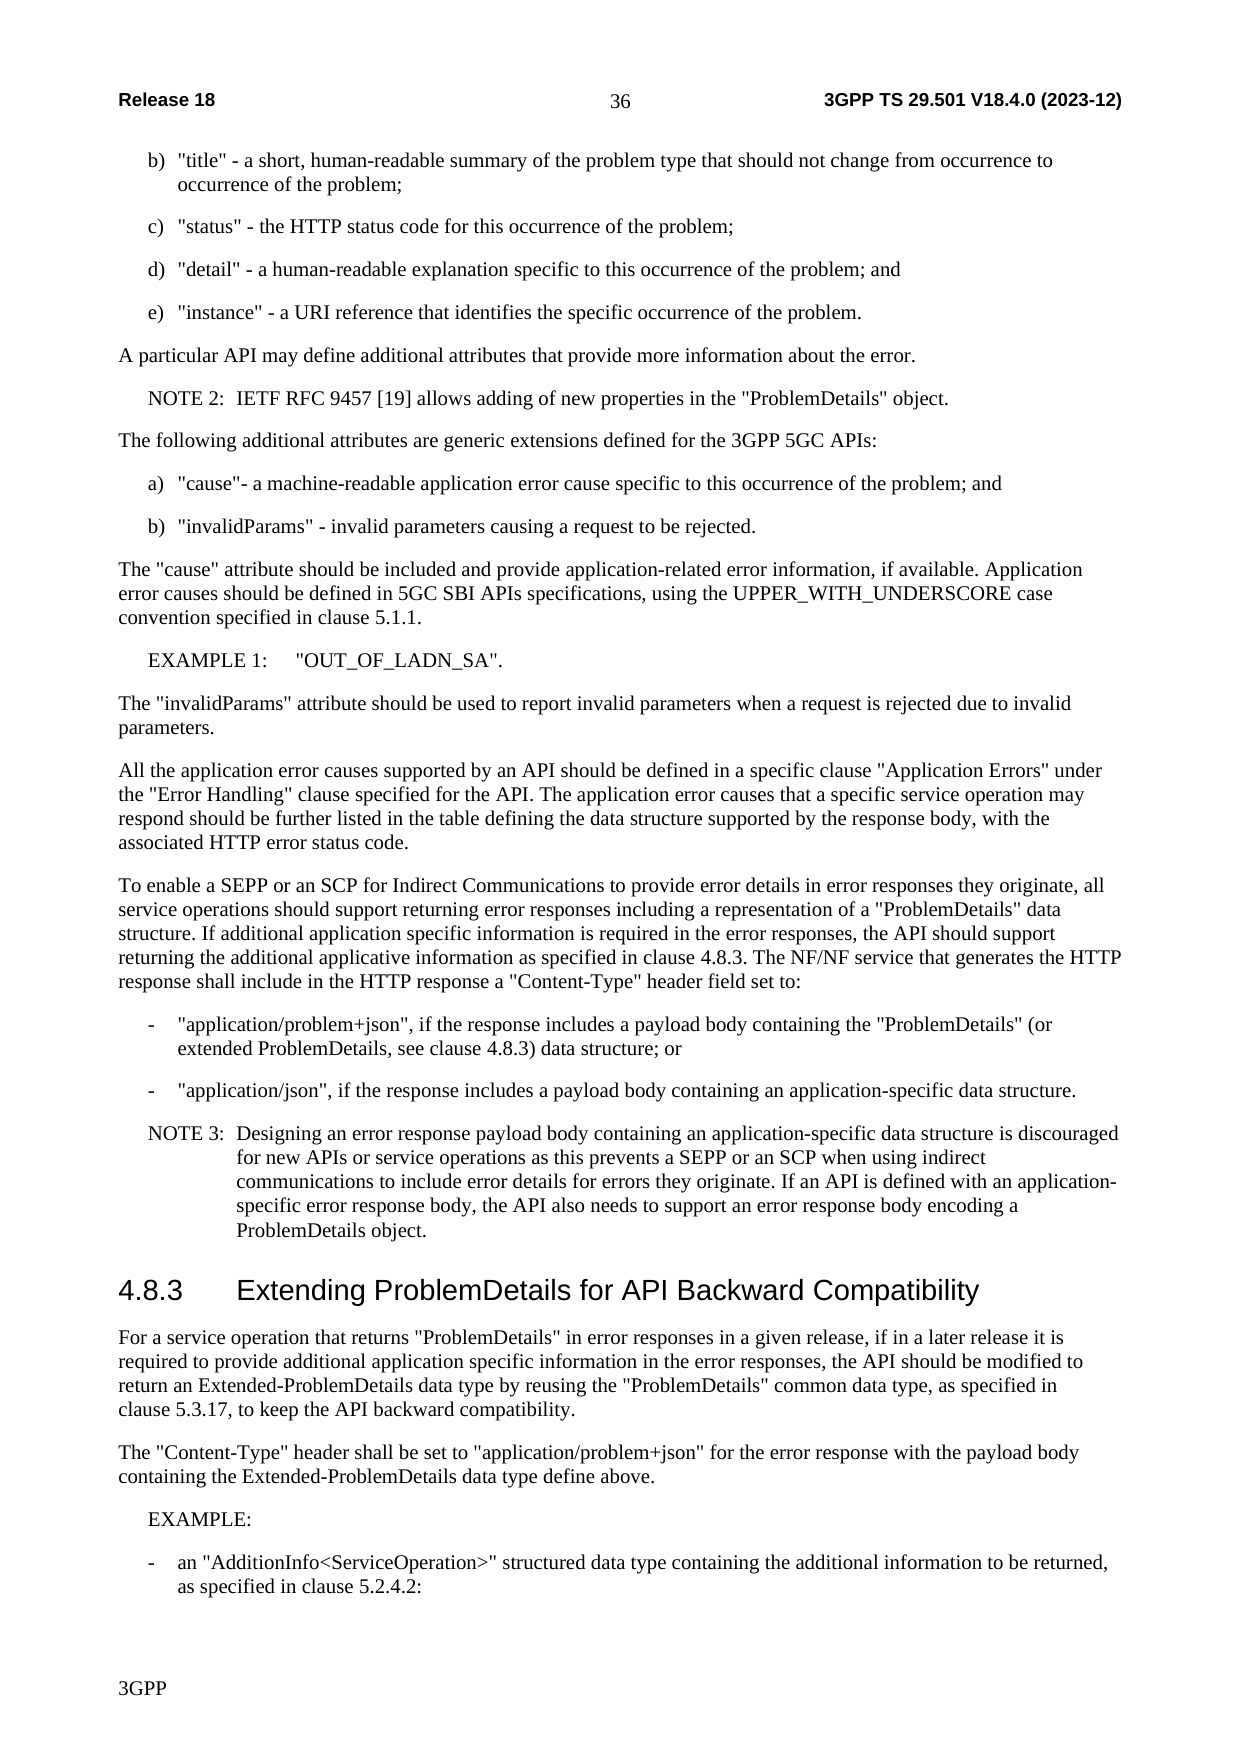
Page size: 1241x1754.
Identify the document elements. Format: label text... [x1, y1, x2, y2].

text - "application/json", if the response includes a payload body containing an application-specific data structure. [148, 1078, 1122, 1102]
text A particular API may define additional attributes that provide more information about the error. [118, 343, 1122, 367]
text d) "detail" - a human-readable explanation specific to this occurrence of the problem; and [148, 257, 1122, 281]
text a) "cause"- a machine-readable application error cause specific to this occurrence of the problem; and [148, 471, 1122, 495]
text NOTE 3: Designing an error response payload body containing an application-specific data structure is discouraged for new APIs or service operations as this prevents a SEPP or an SCP when using indirect communications to include error details for errors they originate. If an API is defined with an application-specific error response body, the API also needs to support an error response body encoding a ProblemDetails object. [148, 1121, 1122, 1242]
text To enable a SEPP or an SCP for Indirect Communications to provide error details in error responses they originate, all service operations should support returning error responses including a representation of a "ProblemDetails" data structure. If additional application specific information is required in the error responses, the API should support returning the additional applicative information as specified in clause 4.8.3. The NF/NF service that generates the HTTP response shall include in the HTTP response a "Content-Type" header field set to: [118, 872, 1122, 993]
subtitle 4.8.3 Extending ProblemDetails for API Backward Compatibility [118, 1273, 1122, 1306]
text The "invalidParams" attribute should be used to report invalid parameters when a request is rejected due to invalid parameters. [118, 691, 1122, 739]
text - "application/problem+json", if the response includes a payload body containing the "ProblemDetails" (or extended ProblemDetails, see clause 4.8.3) data structure; or [148, 1012, 1122, 1060]
text b) "title" - a short, human-readable summary of the problem type that should not change from occurrence to occurrence of the problem; [148, 147, 1122, 196]
text NOTE 2: IETF RFC 9457 [19] allows adding of new properties in the "ProblemDetails" object. [148, 386, 1122, 410]
text e) "instance" - a URI reference that identifies the specific occurrence of the problem. [148, 300, 1122, 324]
text EXAMPLE: [148, 1507, 1122, 1531]
text The "cause" attribute should be included and provide application-related error information, if available. Application error causes should be defined in 5GC SBI APIs specifications, using the UPPER_WITH_UNDERSCORE case convention specified in clause 5.1.1. [118, 557, 1122, 629]
text c) "status" - the HTTP status code for this occurrence of the problem; [148, 214, 1122, 238]
text - an "AdditionInfo<ServiceOperation>" structured data type containing the additional information to be returned, as specified in clause 5.2.4.2: [148, 1550, 1122, 1598]
text For a service operation that returns "ProblemDetails" in error responses in a given release, if in a later release it is required to provide additional application specific information in the error responses, the API should be modified to return an Extended-ProblemDetails data type by reusing the "ProblemDetails" common data type, as specified in clause 5.3.17, to keep the API backward compatibility. [118, 1325, 1122, 1421]
text b) "invalidParams" - invalid parameters causing a request to be rejected. [148, 514, 1122, 538]
text All the application error causes supported by an API should be defined in a specific clause "Application Errors" under the "Error Handling" clause specified for the API. The application error causes that a specific service operation may respond should be further listed in the table defining the data structure supported by the response body, with the associated HTTP error status code. [118, 757, 1122, 854]
text The following additional attributes are generic extensions defined for the 3GPP 5GC APIs: [118, 428, 1122, 452]
text The "Content-Type" header shall be set to "application/problem+json" for the error response with the payload body containing the Extended-ProblemDetails data type define above. [118, 1440, 1122, 1488]
text EXAMPLE 1: "OUT_OF_LADN_SA". [148, 648, 1122, 672]
